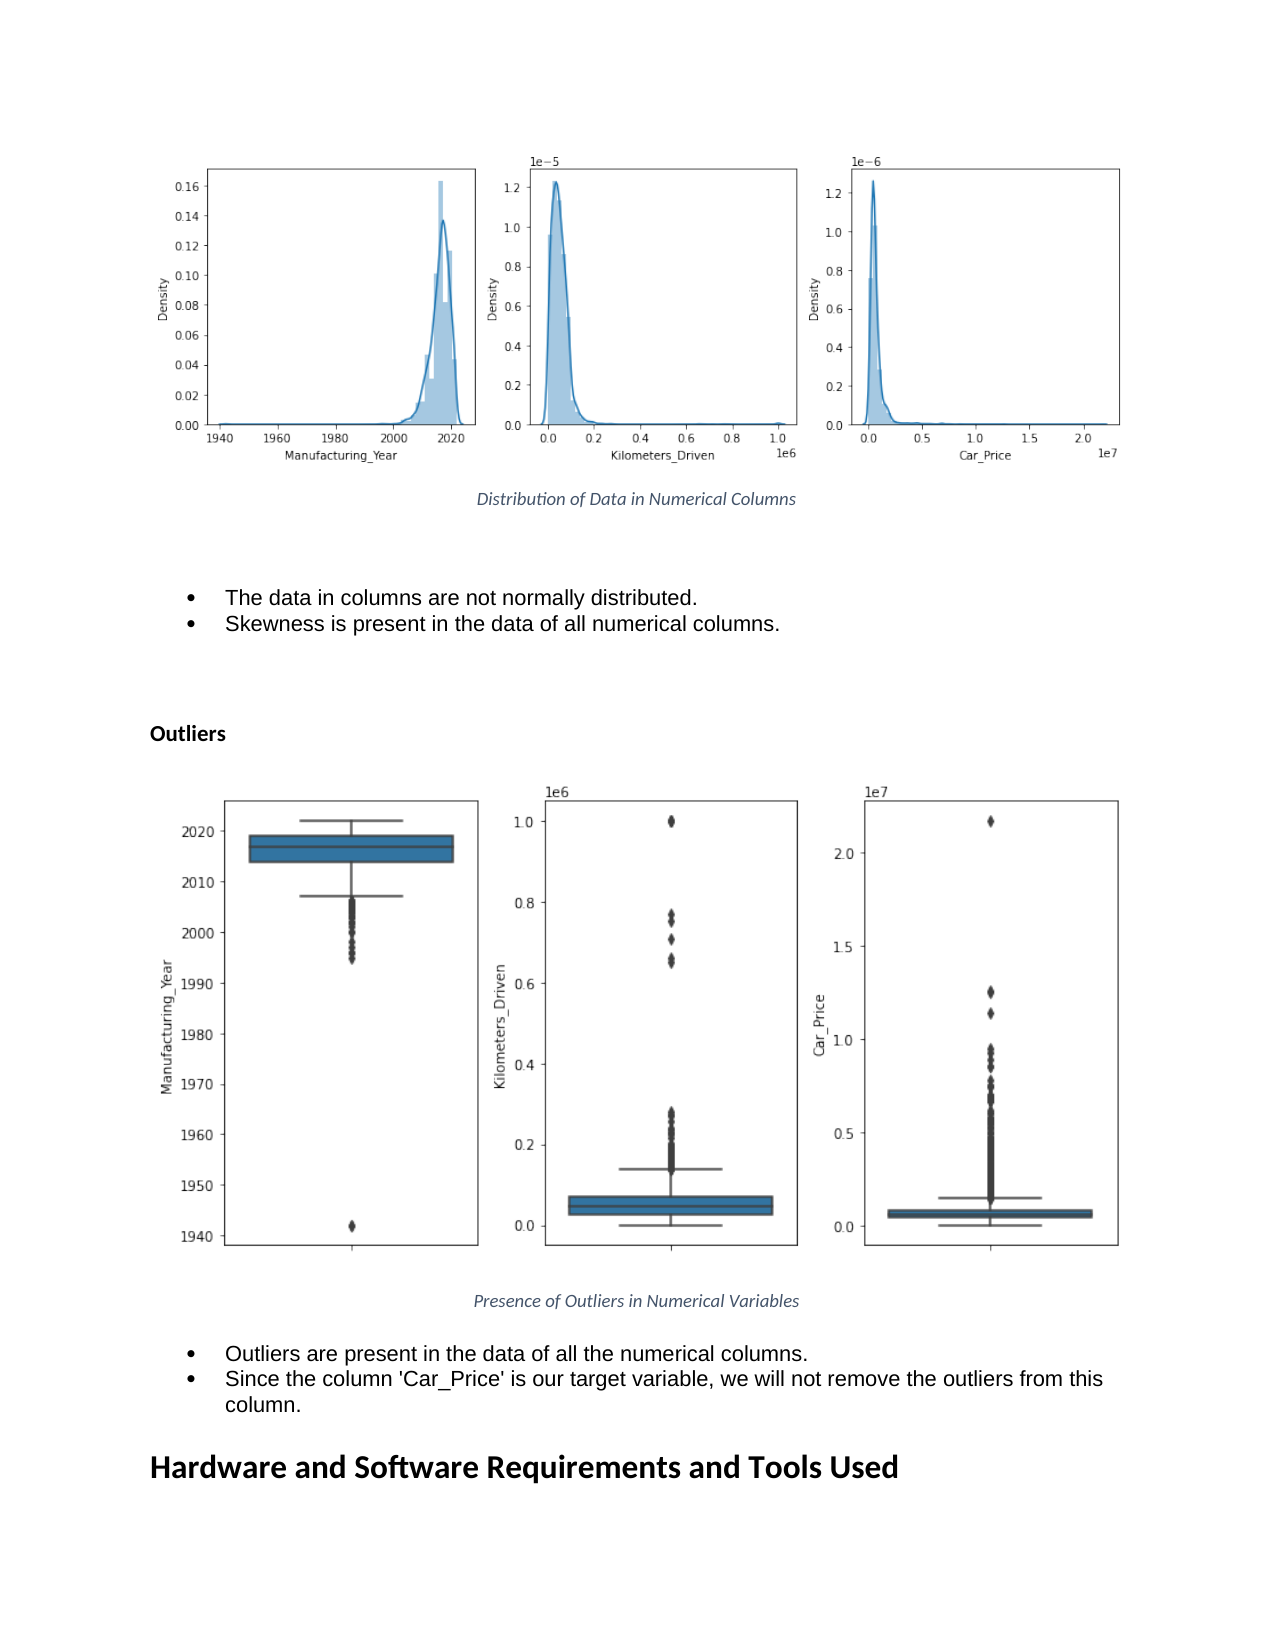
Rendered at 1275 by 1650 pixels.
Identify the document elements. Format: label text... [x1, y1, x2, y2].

list Outliers are present in the data of all the numerical columns. [187, 1341, 1125, 1366]
list Since the column 'Car_Price' is our target variable, we will not remove the outliers from this column. [187, 1366, 1125, 1417]
picture [150, 778, 1125, 1260]
text Presence of Outliers in Numerical Variables [150, 1289, 1125, 1312]
text Outliers [150, 719, 1125, 747]
text Hardware and Software Requirements and Tools Used [150, 1446, 1125, 1487]
list Skewness is present in the data of all numerical columns. [187, 610, 1125, 636]
list The data in columns are not normally distributed. [187, 585, 1125, 610]
text Distribution of Data in Numerical Columns [150, 487, 1125, 510]
picture [150, 150, 1125, 469]
